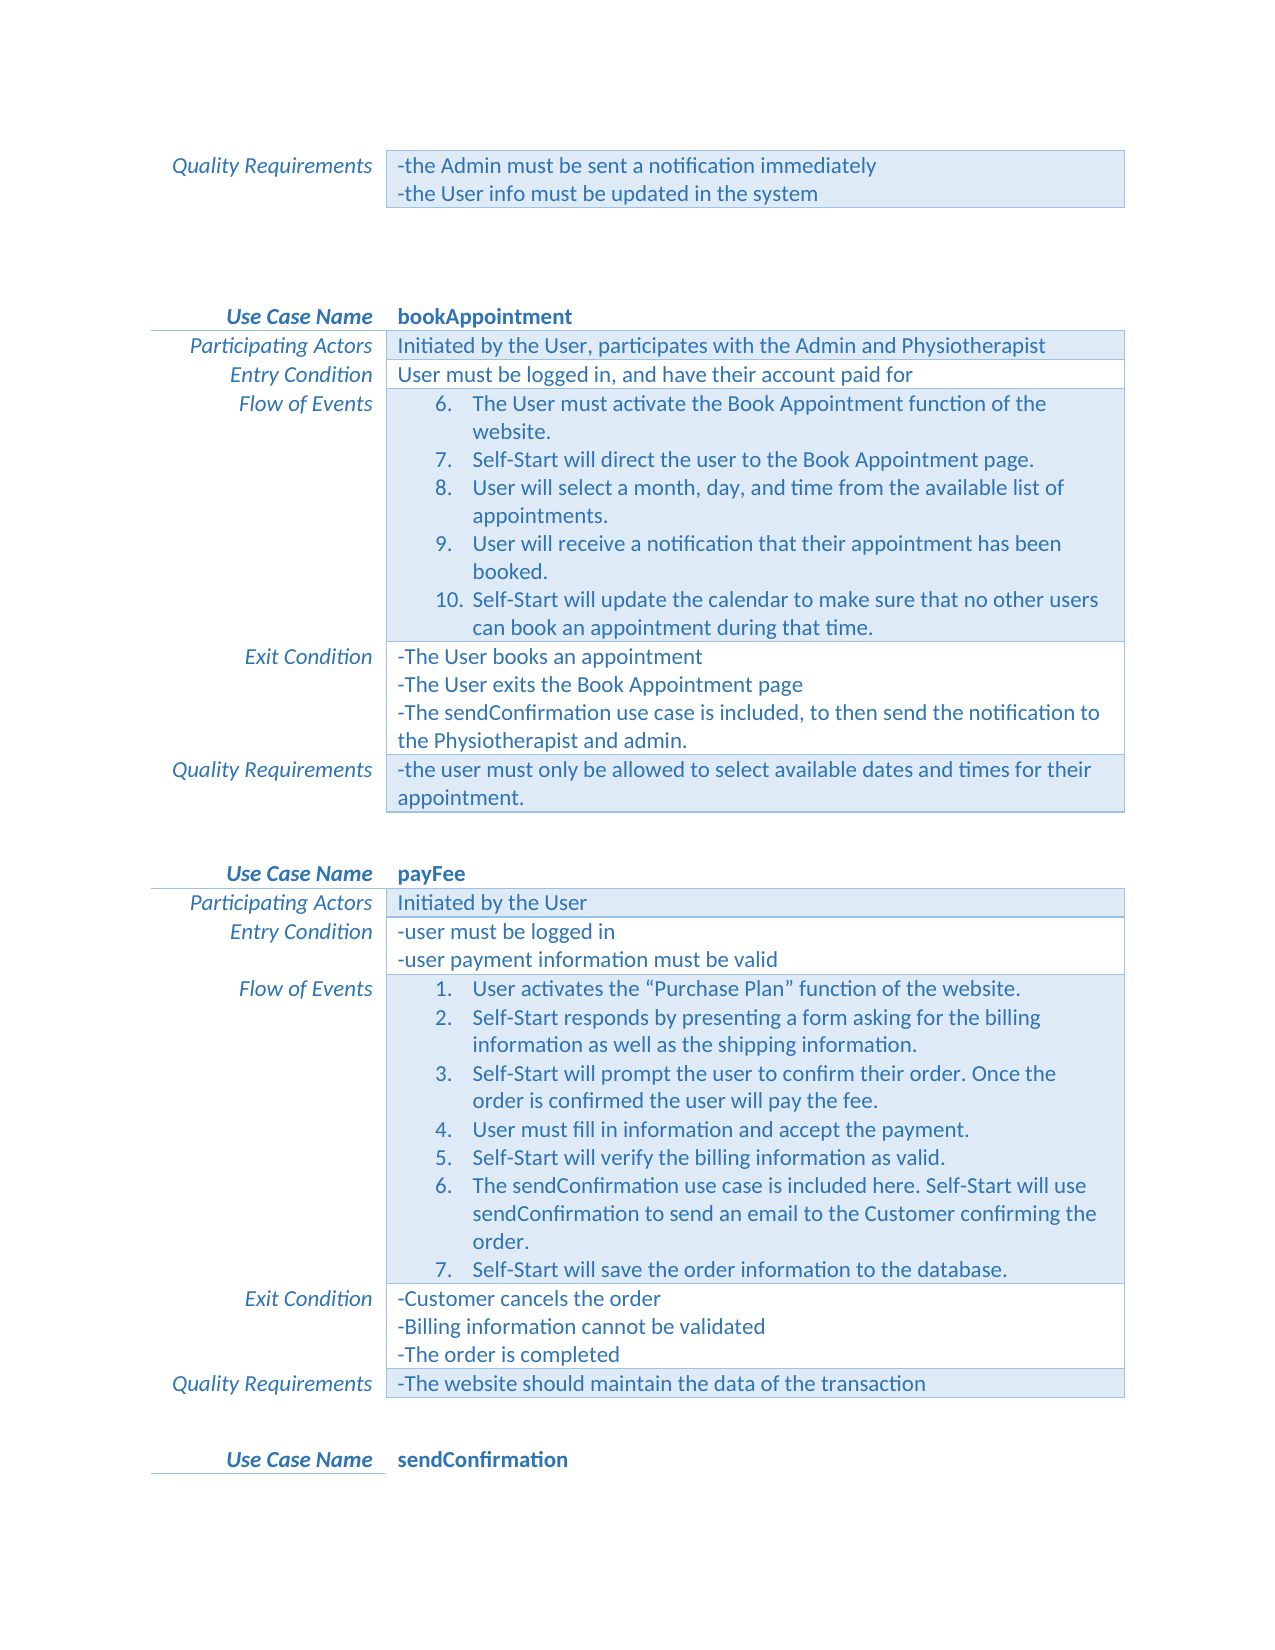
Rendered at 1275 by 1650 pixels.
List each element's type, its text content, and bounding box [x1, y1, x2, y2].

table_cell The User must activate the Book Appointment function of the website. Self-Start will direct the user to the Book Appointment page. User will select a month, day, and time from the available list of appointments. User will receive a notification that their appointment has been booked. Self-Start will update the calendar to make sure that no other users can book an appointment during that time. [387, 389, 1124, 641]
table_header Use Case Name [151, 1445, 386, 1473]
table_header Use Case Name [151, 859, 386, 887]
table_cell Entry Condition [151, 359, 386, 388]
table_header bookAppointment [386, 302, 1124, 330]
table_cell -the user must only be allowed to select available dates and times for their appointment. [387, 755, 1124, 811]
table_cell User activates the “Purchase Plan” function of the website. Self-Start responds by presenting a form asking for the billing information as well as the shipping information. Self-Start will prompt the user to confirm their order. Once the order is confirmed the user will pay the fee. User must fill in information and accept the payment. Self-Start will verify the billing information as valid. The sendConfirmation use case is included here. Self-Start will use sendConfirmation to send an email to the Customer confirming the order. Self-Start will save the order information to the database. [387, 975, 1124, 1283]
table_cell -The website should maintain the data of the transaction [387, 1369, 1124, 1397]
table_cell -the Admin must be sent a notification immediately -the User info must be updated in the system [387, 151, 1124, 207]
table_cell Initiated by the User [387, 889, 1124, 916]
table_cell -The User books an appointment -The User exits the Book Appointment page -The sendConfirmation use case is included, to then send the notification to the Physiotherapist and admin. [387, 642, 1124, 754]
table_cell User must be logged in, and have their account paid for [387, 360, 1124, 388]
table_cell Participating Actors [151, 331, 386, 359]
table_header sendConfirmation [386, 1445, 1124, 1473]
table_cell Exit Condition [151, 1283, 386, 1368]
table_cell Exit Condition [151, 641, 386, 754]
table_cell -user must be logged in -user payment information must be valid [387, 918, 1124, 973]
table_cell Participating Actors [151, 889, 386, 916]
table_cell Quality Requirements [151, 150, 386, 207]
table_cell Quality Requirements [151, 1368, 386, 1397]
table_cell Flow of Events [151, 974, 386, 1283]
table_cell Entry Condition [151, 916, 386, 973]
table_cell Flow of Events [151, 388, 386, 641]
table_cell Quality Requirements [151, 754, 386, 811]
table_cell Initiated by the User, participates with the Admin and Physiotherapist [387, 331, 1124, 359]
table_header Use Case Name [151, 302, 386, 330]
table_cell -Customer cancels the order -Billing information cannot be validated -The order is completed [387, 1284, 1124, 1368]
table_header payFee [386, 859, 1124, 887]
